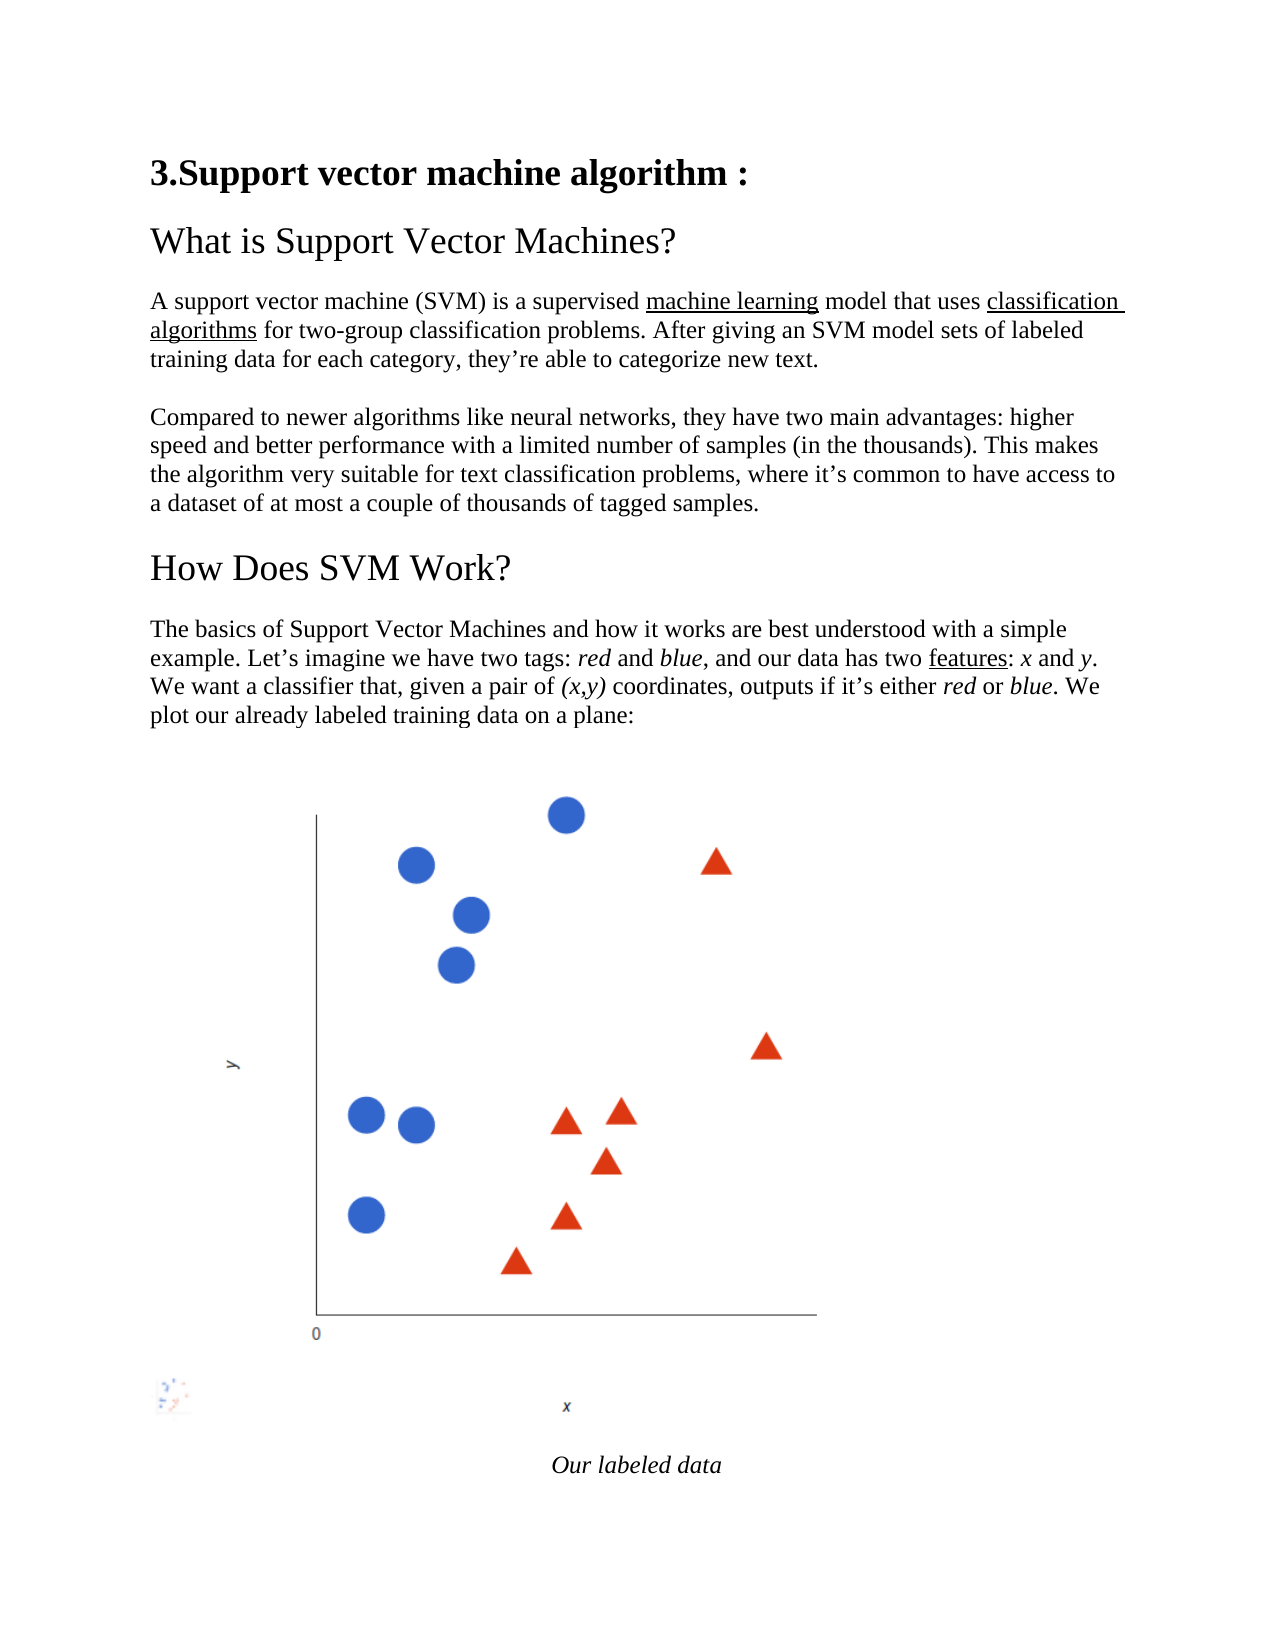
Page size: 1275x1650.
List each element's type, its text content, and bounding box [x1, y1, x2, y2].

text 3.Support vector machine algorithm : [150, 150, 1125, 193]
text Compared to newer algorithms like neural networks, they have two main advantages: higher speed and better performance with a limited number of samples (in the thousands). This makes the algorithm very suitable for text classification problems, where it’s common to have access to a dataset of at most a couple of thousands of tagged samples. [150, 402, 1125, 517]
text The basics of Support Vector Machines and how it works are best understood with a simple example. Let’s imagine we have two tags: red and blue, and our data has two features: x and y. We want a classifier that, given a pair of (x,y) coordinates, outputs if it’s either red or blue. We plot our already labeled training data on a plane: [150, 614, 1125, 729]
subtitle What is Support Vector Machines? [150, 218, 1125, 261]
text A support vector machine (SVM) is a supervised machine learning model that uses classification algorithms for two-group classification problems. After giving an SVM model sets of labeled training data for each category, they’re able to categorize new text. [150, 286, 1125, 372]
subtitle How Does SVM Work? [150, 546, 1125, 589]
text Our labeled data [150, 1450, 1125, 1479]
picture [150, 728, 839, 1421]
